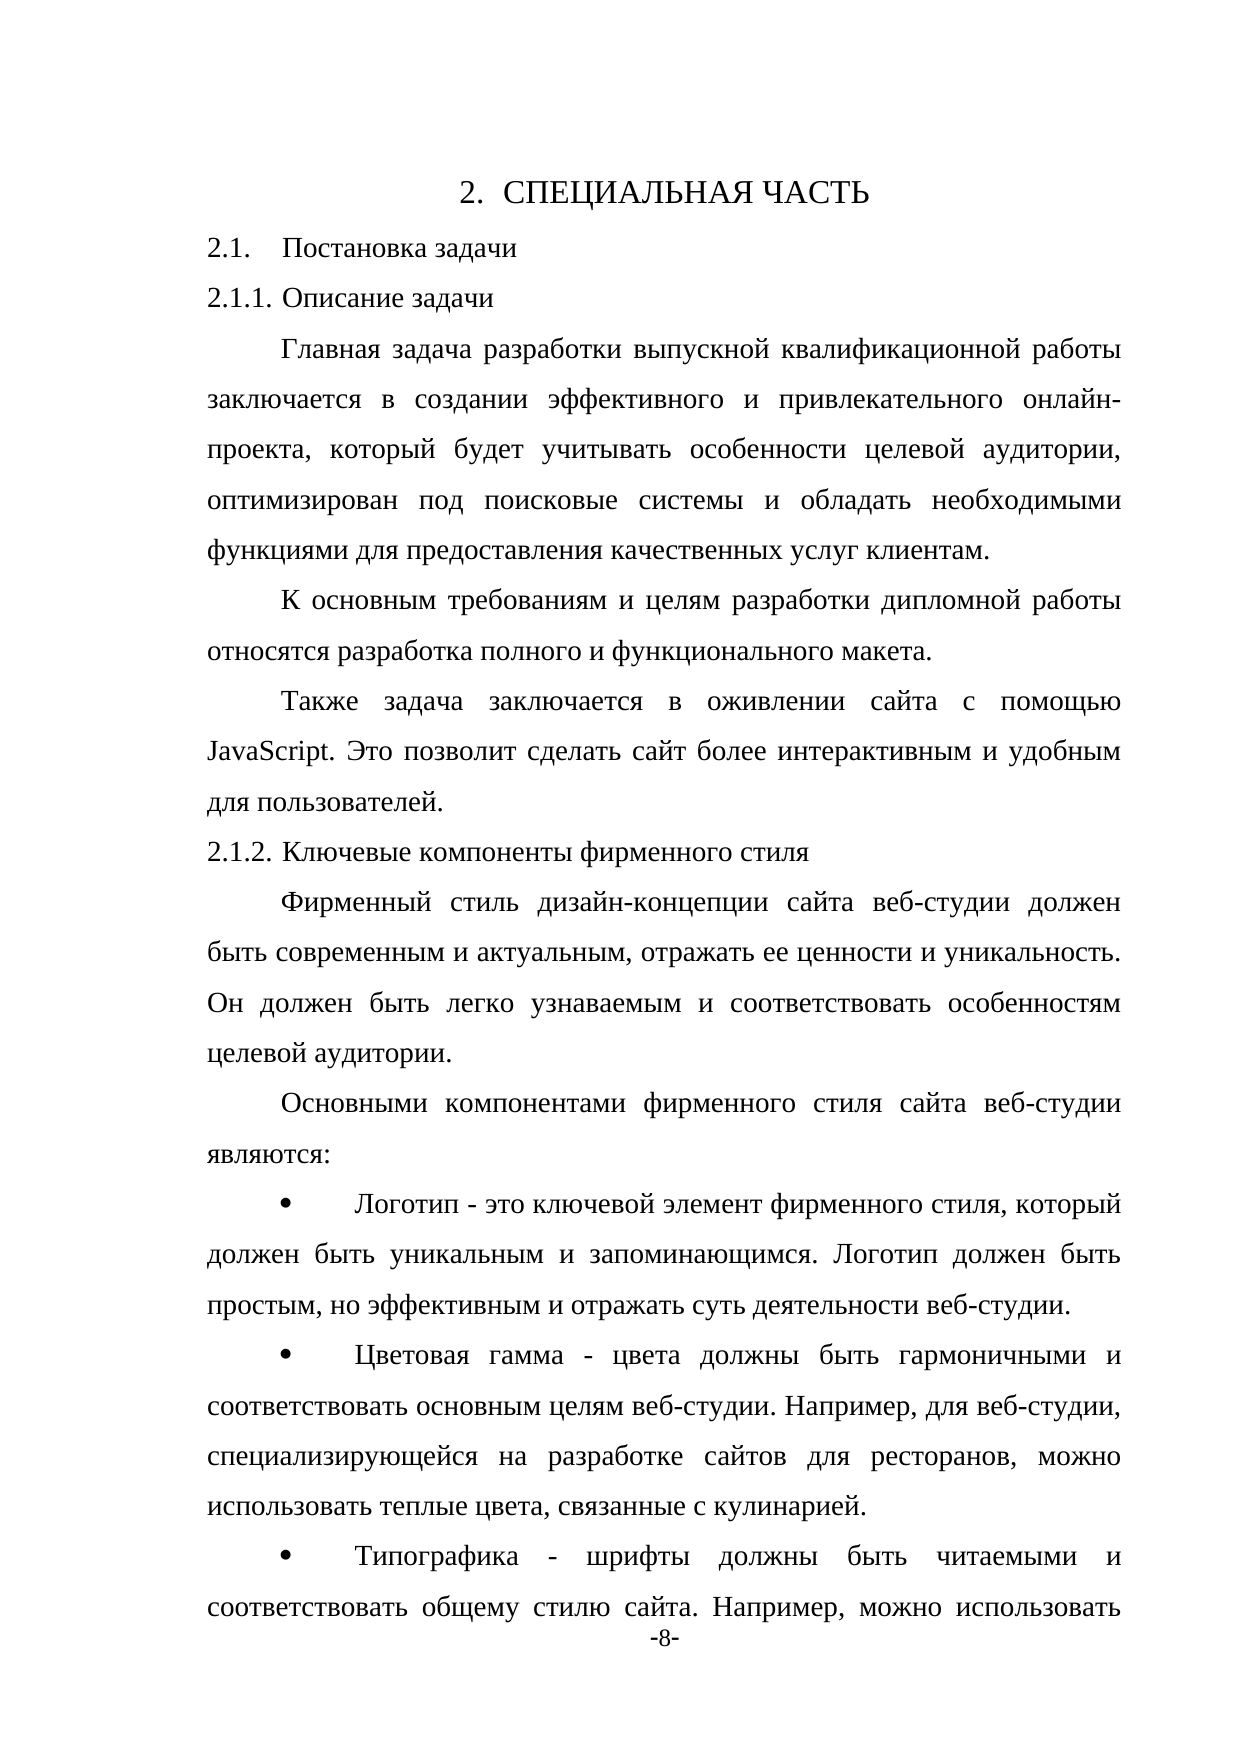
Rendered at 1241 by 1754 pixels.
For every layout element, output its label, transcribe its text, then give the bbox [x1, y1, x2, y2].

list Цветовая гамма - цвета должны быть гармоничными и соответствовать основным целям веб-студии. Например, для веб-студии, специализирующейся на разработке сайтов для ресторанов, можно использовать теплые цвета, связанные с кулинарией. [207, 1337, 1122, 1522]
text Также задача заключается в оживлении сайта с помощью JavaScript. Это позволит сделать сайт более интерактивным и удобным для пользователей. [207, 683, 1122, 817]
text Основными компонентами фирменного стиля сайта веб-студии являются: [207, 1086, 1122, 1169]
text Фирменный стиль дизайн-концепции сайта веб-студии должен быть современным и актуальным, отражать ее ценности и уникальность. Он должен быть легко узнаваемым и соответствовать особенностям целевой аудитории. [207, 884, 1122, 1069]
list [207, 1538, 1122, 1622]
subtitle Постановка задачи [207, 230, 1122, 264]
text Главная задача разработки выпускной квалификационной работы заключается в создании эффективного и привлекательного онлайн-проекта, который будет учитывать особенности целевой аудитории, оптимизирован под поисковые системы и обладать необходимыми функциями для предоставления качественных услуг клиентам. [207, 331, 1122, 566]
list Логотип - это ключевой элемент фирменного стиля, который должен быть уникальным и запоминающимся. Логотип должен быть простым, но эффективным и отражать суть деятельности веб-студии. [207, 1186, 1122, 1320]
subtitle СПЕЦИАЛЬНАЯ ЧАСТЬ [207, 173, 1122, 211]
text К основным требованиям и целям разработки дипломной работы относятся разработка полного и функционального макета. [207, 582, 1122, 666]
list Описание задачи [207, 281, 1122, 314]
list Ключевые компоненты фирменного стиля [207, 834, 1122, 867]
